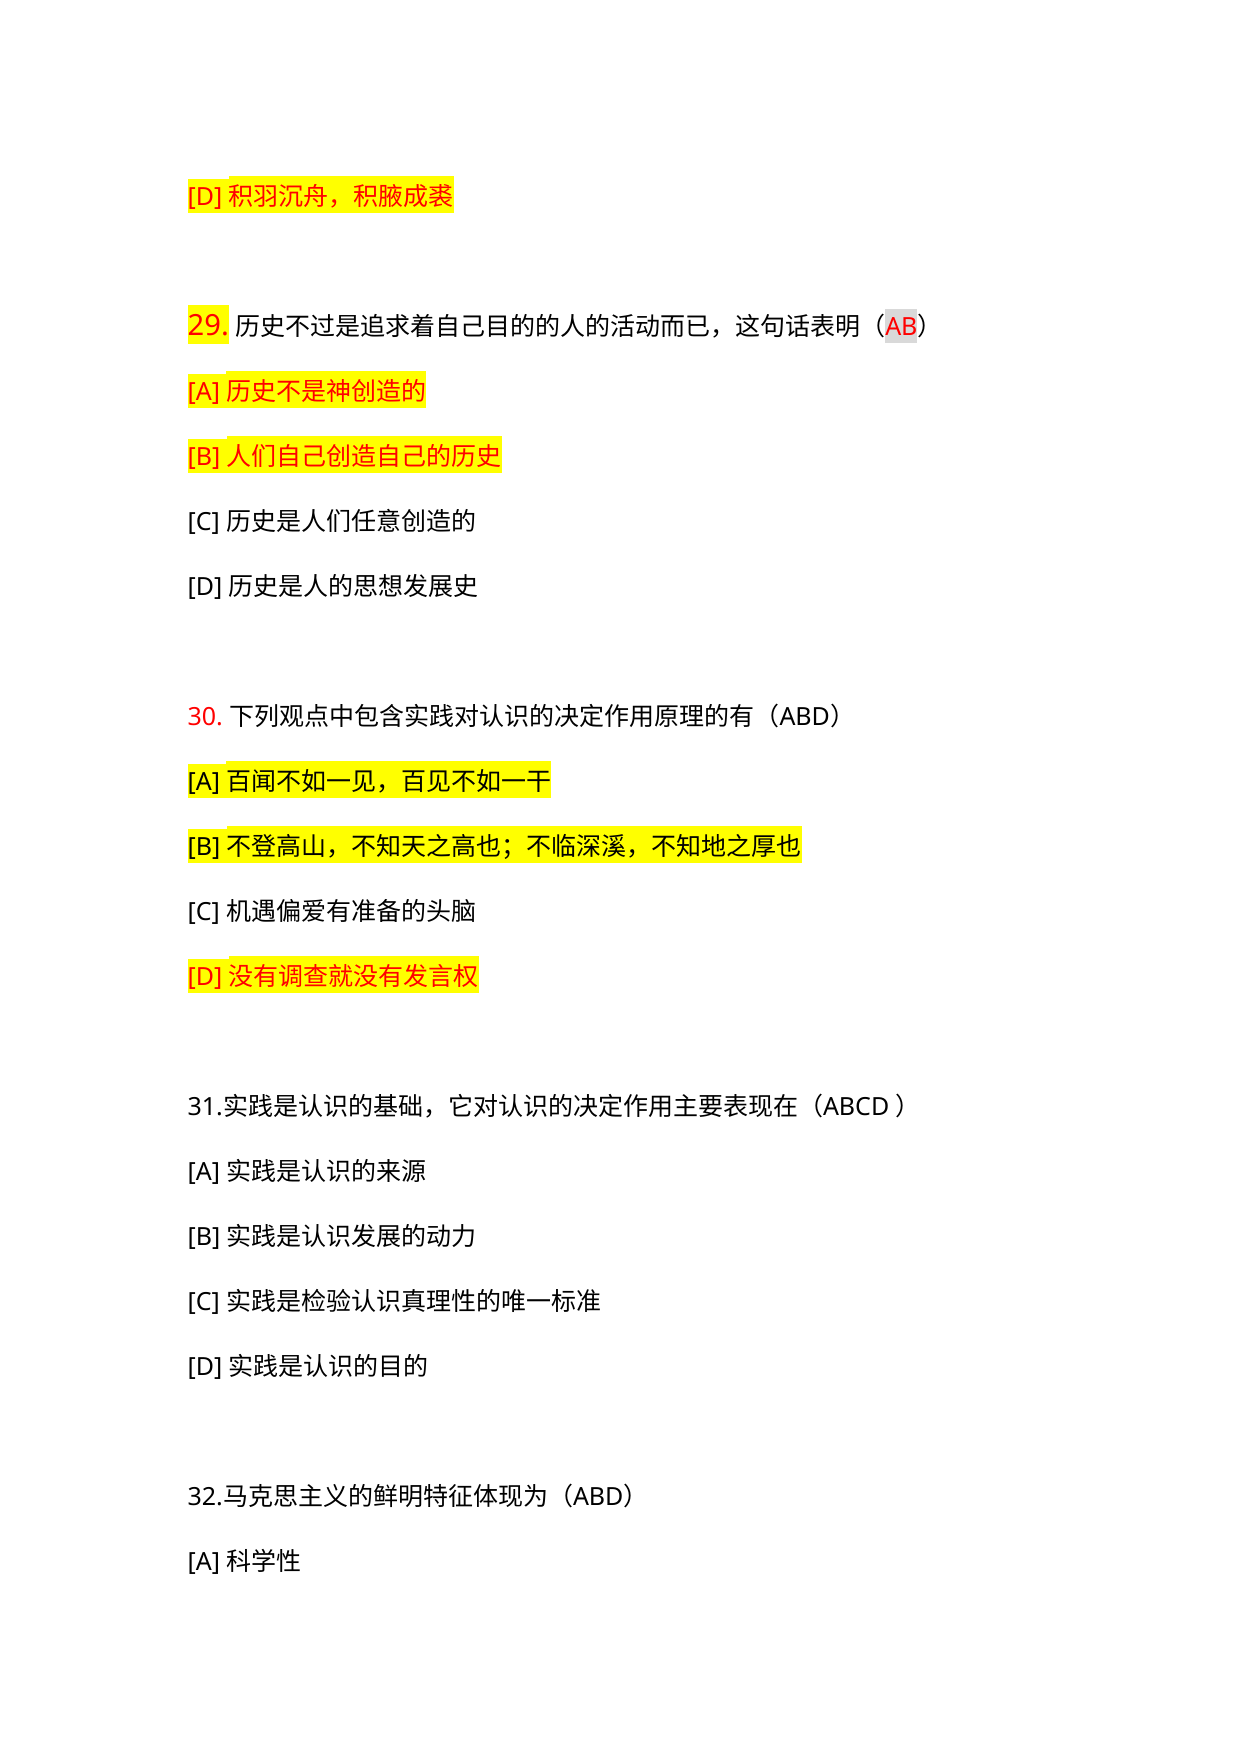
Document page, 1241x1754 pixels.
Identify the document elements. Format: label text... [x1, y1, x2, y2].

text [B] 人们自己创造自己的历史 [187, 422, 1053, 487]
text [A] 历史不是神创造的 [187, 357, 1053, 422]
text 29. 历史不过是追求着自己目的的人的活动而已，这句话表明（AB） [187, 292, 1053, 357]
text [A] 实践是认识的来源 [187, 1137, 1053, 1202]
text [C] 历史是人们任意创造的 [187, 487, 1053, 552]
text [D] 历史是人的思想发展史 [187, 552, 1053, 617]
text [D] 实践是认识的目的 [187, 1332, 1053, 1397]
text 32.马克思主义的鲜明特征体现为（ABD） [187, 1462, 1053, 1527]
text [D] 没有调查就没有发言权 [187, 942, 1053, 1007]
text [B] 实践是认识发展的动力 [187, 1202, 1053, 1267]
text 30. 下列观点中包含实践对认识的决定作用原理的有（ABD） [187, 682, 1053, 747]
text [C] 实践是检验认识真理性的唯一标准 [187, 1267, 1053, 1332]
text 31.实践是认识的基础，它对认识的决定作用主要表现在（ABCD ） [187, 1072, 1053, 1137]
text [A] 科学性 [187, 1527, 1053, 1592]
text [D] 积羽沉舟，积腋成裘 [187, 162, 1053, 227]
text [C] 机遇偏爱有准备的头脑 [187, 877, 1053, 942]
text [A] 百闻不如一见，百见不如一干 [187, 747, 1053, 812]
text [B] 不登高山，不知天之高也；不临深溪，不知地之厚也 [187, 812, 1053, 877]
